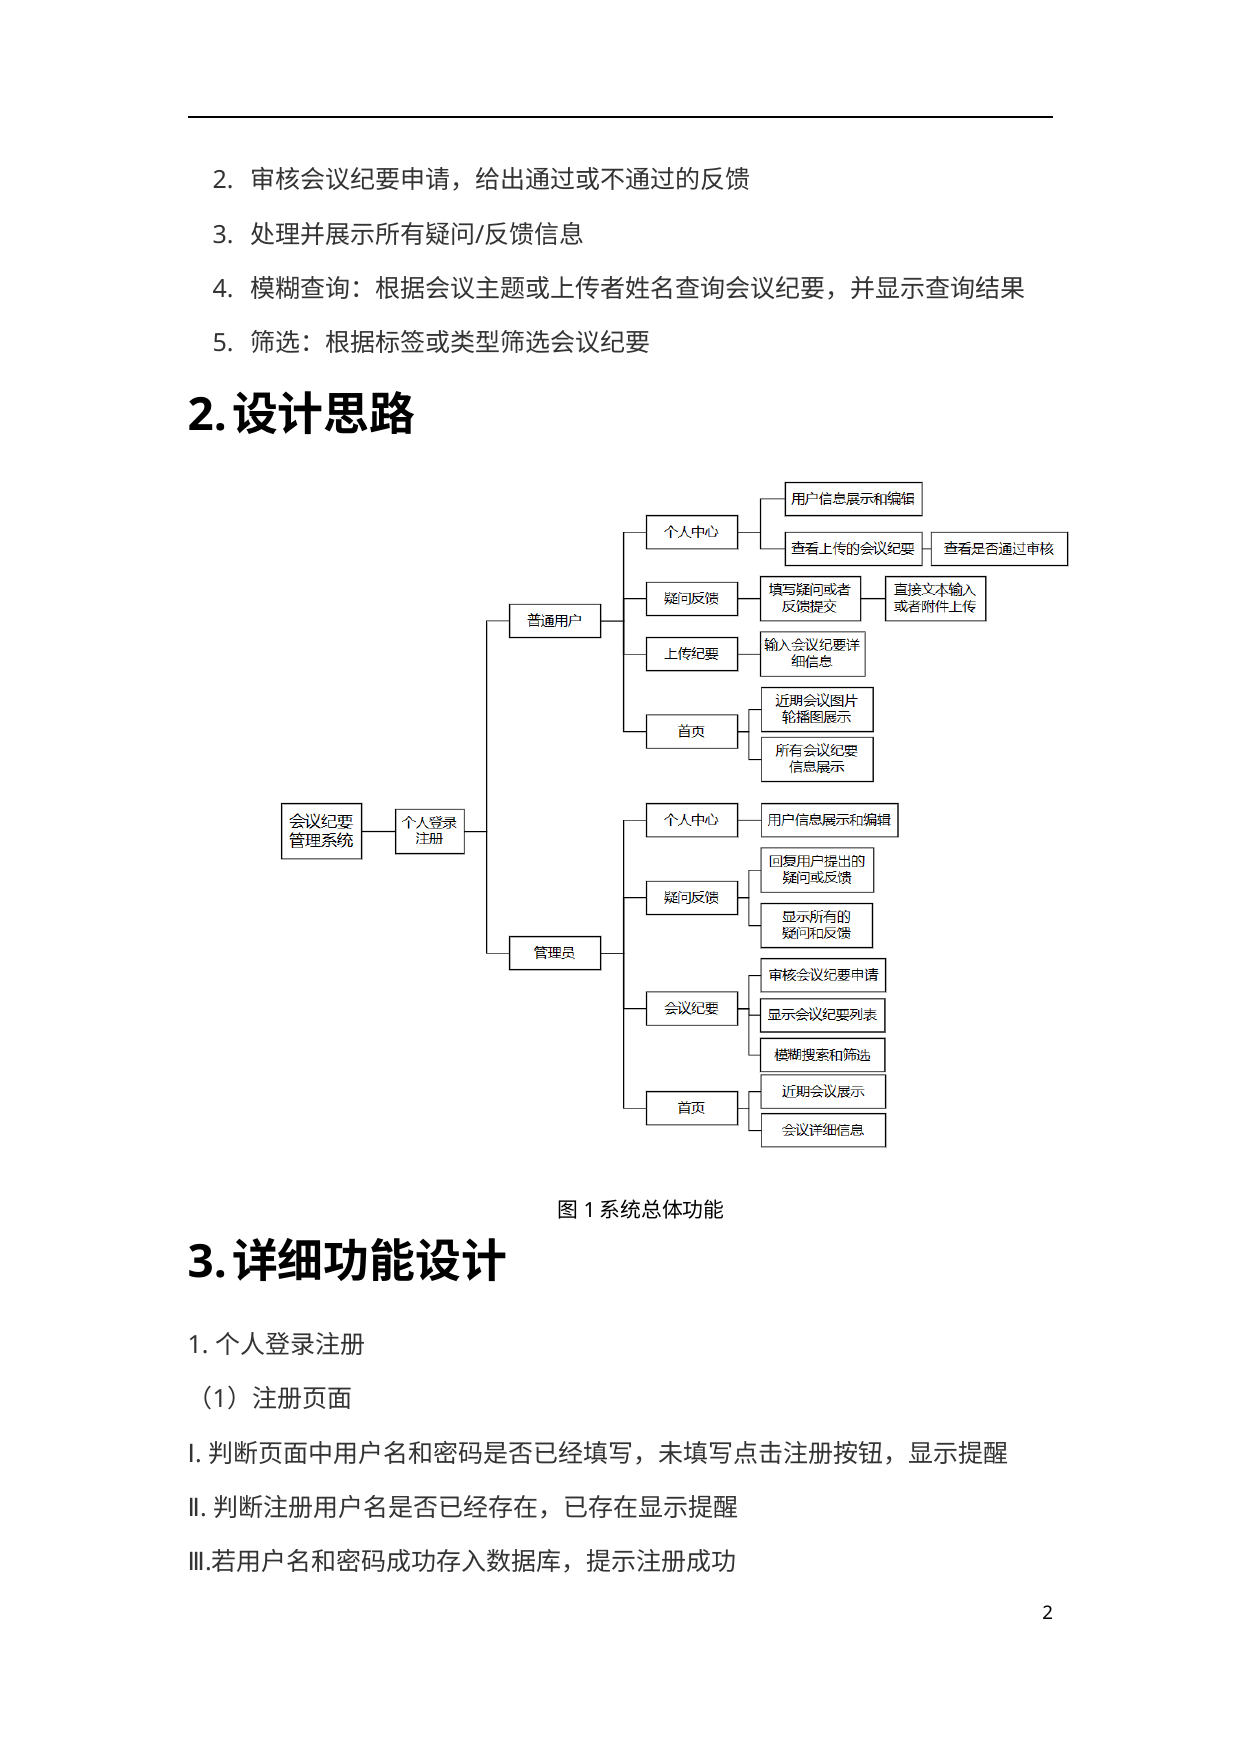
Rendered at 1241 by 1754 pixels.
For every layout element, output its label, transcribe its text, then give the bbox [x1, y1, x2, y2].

subtitle 设计思路 [187, 377, 1053, 444]
text Ⅱ. 判断注册用户名是否已经存在，已存在显示提醒 [187, 1487, 1053, 1524]
text 1. 个人登录注册 [187, 1324, 1053, 1361]
text Ⅲ.若用户名和密码成功存入数据库，提示注册成功 [187, 1542, 1053, 1578]
list 模糊查询：根据会议主题或上传者姓名查询会议纪要，并显示查询结果 [212, 268, 1053, 305]
list 审核会议纪要申请，给出通过或不通过的反馈 [212, 160, 1053, 196]
list 筛选：根据标签或类型筛选会议纪要 [212, 323, 1053, 359]
subtitle 详细功能设计 [187, 1224, 1053, 1291]
list 处理并展示所有疑问/反馈信息 [212, 214, 1053, 250]
text Ⅰ. 判断页面中用户名和密码是否已经填写，未填写点击注册按钮，显示提醒 [187, 1433, 1053, 1469]
picture [237, 477, 1128, 1162]
text 图 1系统总体功能 [187, 1192, 1053, 1224]
text （1）注册页面 [187, 1379, 1053, 1415]
